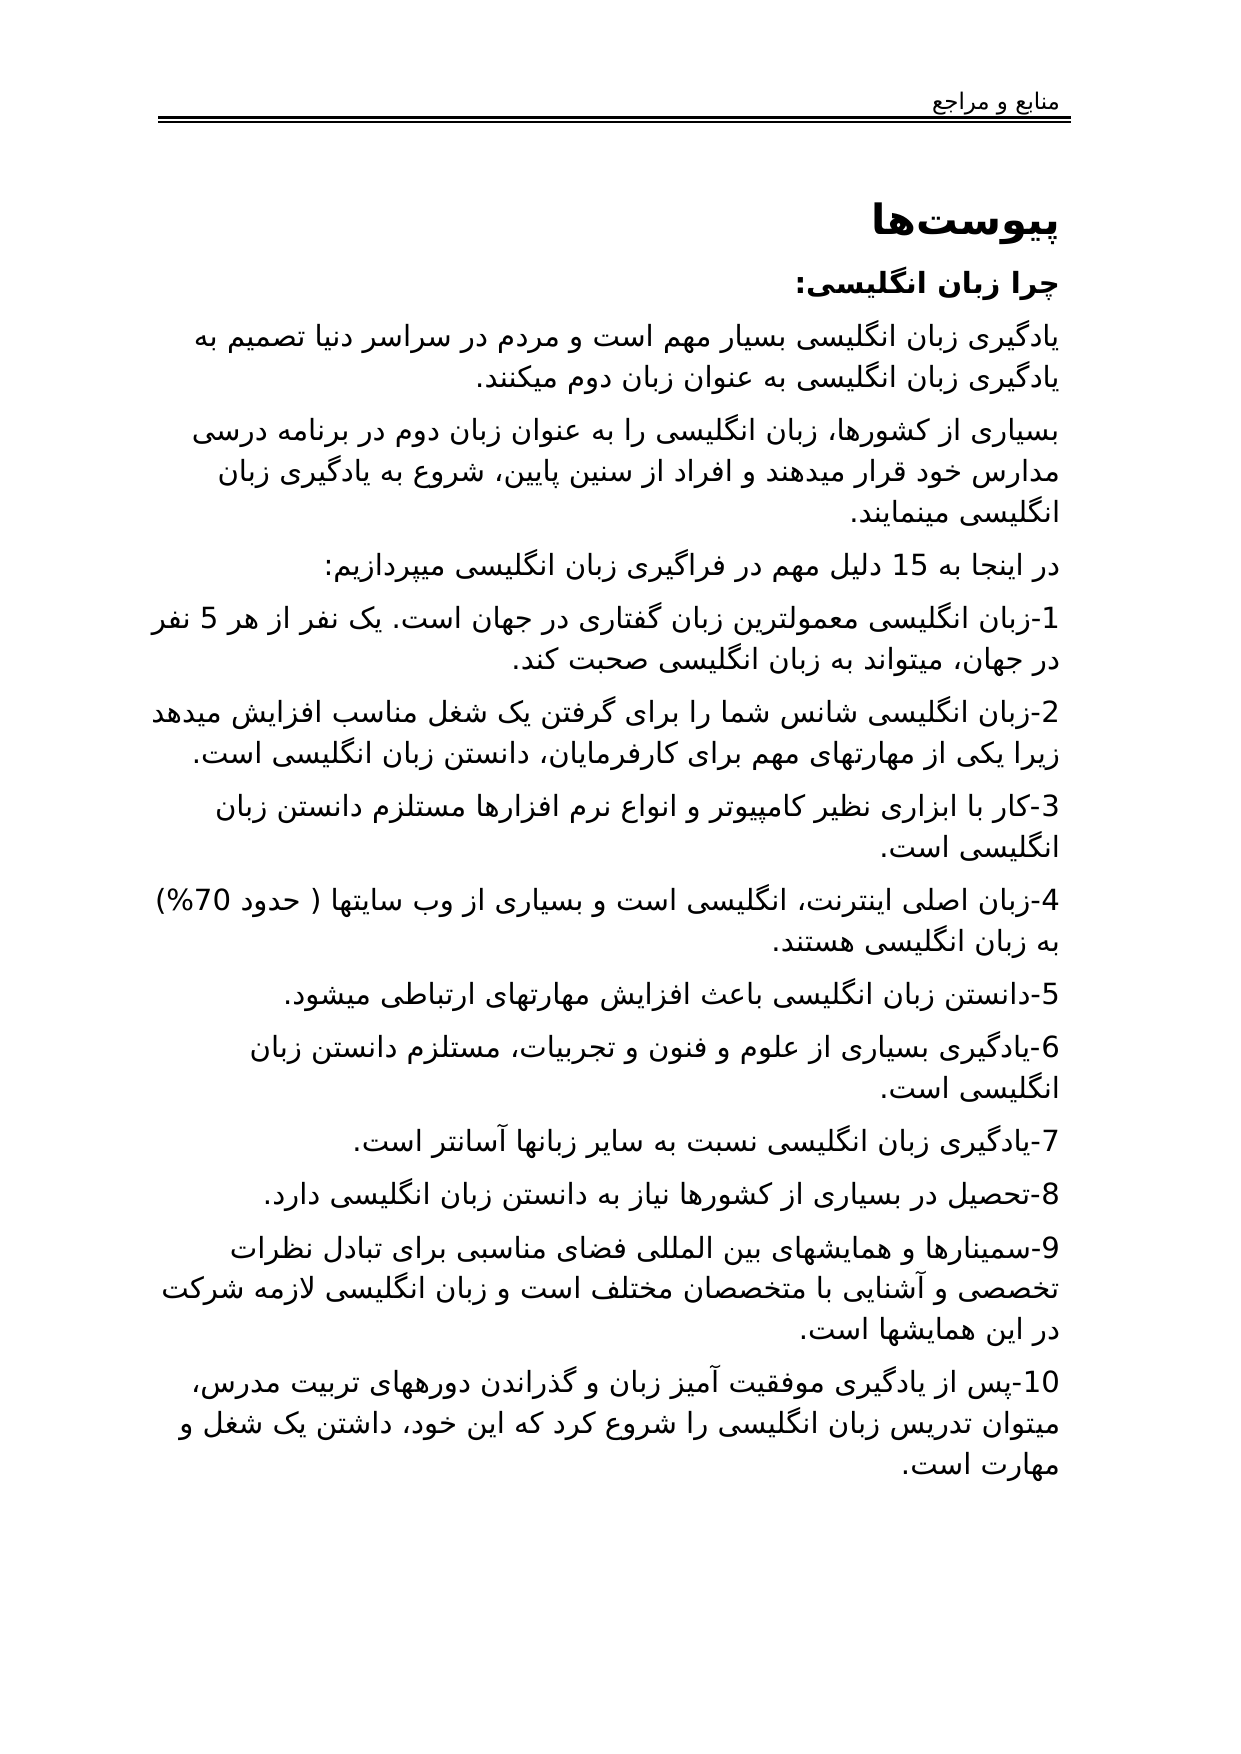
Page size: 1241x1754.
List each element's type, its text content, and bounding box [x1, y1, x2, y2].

text 5-دانستن زبان انگلیسی باعث افزایش مهارتهای ارتباطی میشود. [150, 977, 1060, 1011]
text چرا زبان انگلیسی: [150, 266, 1060, 300]
text یادگیری زبان انگلیسی بسیار مهم است و مردم در سراسر دنیا تصمیم به یادگیری زبان انگلیسی به عنوان زبان دوم میکنند. [150, 319, 1060, 394]
text در اینجا به 15 دلیل مهم در فراگیری زبان انگلیسی میپردازیم: [150, 548, 1060, 582]
text 7-یادگیری زبان انگلیسی نسبت به سایر زبانها آسانتر است. [150, 1124, 1060, 1158]
text 2-زبان انگلیسی شانس شما را برای گرفتن یک شغل مناسب افزایش میدهد زیرا یکی از مهارتهای مهم برای کارفرمایان، دانستن زبان انگلیسی است. [150, 695, 1060, 770]
text 1-زبان انگلیسی معمولترین زبان گفتاری در جهان است. یک نفر از هر 5 نفر در جهان، میتواند به زبان انگلیسی صحبت کند. [150, 601, 1060, 676]
text 10-پس از یادگیری موفقیت آمیز زبان و گذراندن دورههای تربیت مدرس، میتوان تدریس زبان انگلیسی را شروع کرد که این خود، داشتن یک شغل و مهارت است. [150, 1366, 1060, 1481]
text بسیاری از کشورها، زبان انگلیسی را به عنوان زبان دوم در برنامه درسی مدارس خود قرار میدهند و افراد از سنین پایین، شروع به یادگیری زبان انگلیسی مینمایند. [150, 413, 1060, 529]
subtitle پيوست‌ها [150, 196, 1060, 244]
text 8-تحصیل در بسیاری از کشورها نیاز به دانستن زبان انگلیسی دارد. [150, 1178, 1060, 1212]
text 4-زبان اصلی اینترنت، انگلیسی است و بسیاری از وب سایتها ( حدود 70%) به زبان انگلیسی هستند. [150, 883, 1060, 958]
text 9-سمینارها و همایشهای بین المللی فضای مناسبی برای تبادل نظرات تخصصی و آشنایی با متخصصان مختلف است و زبان انگلیسی لازمه شرکت در این همایشها است. [150, 1231, 1060, 1346]
text 3-کار با ابزاری نظیر کامپیوتر و انواع نرم افزارها مستلزم دانستن زبان انگلیسی است. [150, 789, 1060, 864]
text 6-یادگیری بسیاری از علوم و فنون و تجربیات، مستلزم دانستن زبان انگلیسی است. [150, 1031, 1060, 1105]
